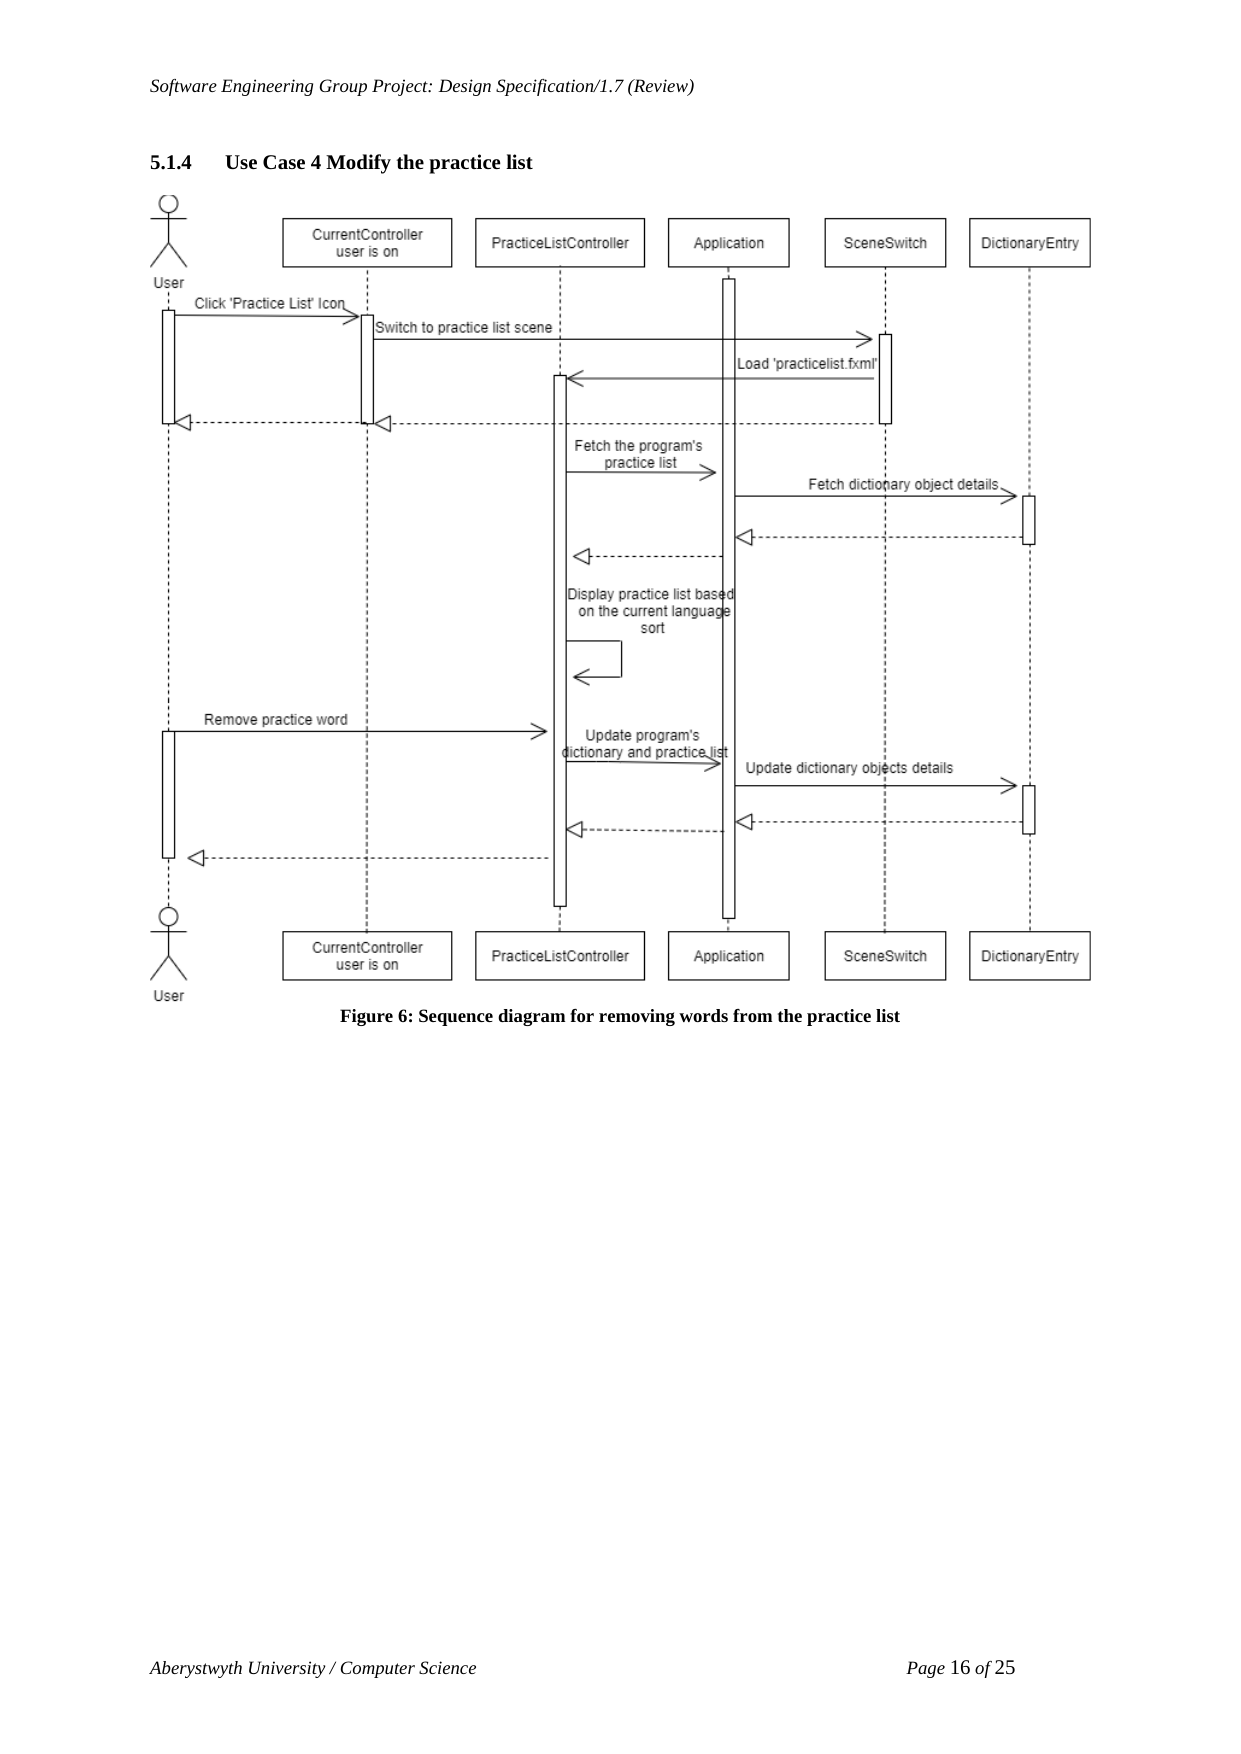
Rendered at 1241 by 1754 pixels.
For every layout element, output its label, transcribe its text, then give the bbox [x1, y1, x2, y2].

picture [150, 195, 1091, 1006]
text Figure 6: Sequence diagram for removing words from the practice list [150, 1006, 1090, 1027]
subtitle Use Case 4 Modify the practice list [150, 150, 1090, 174]
